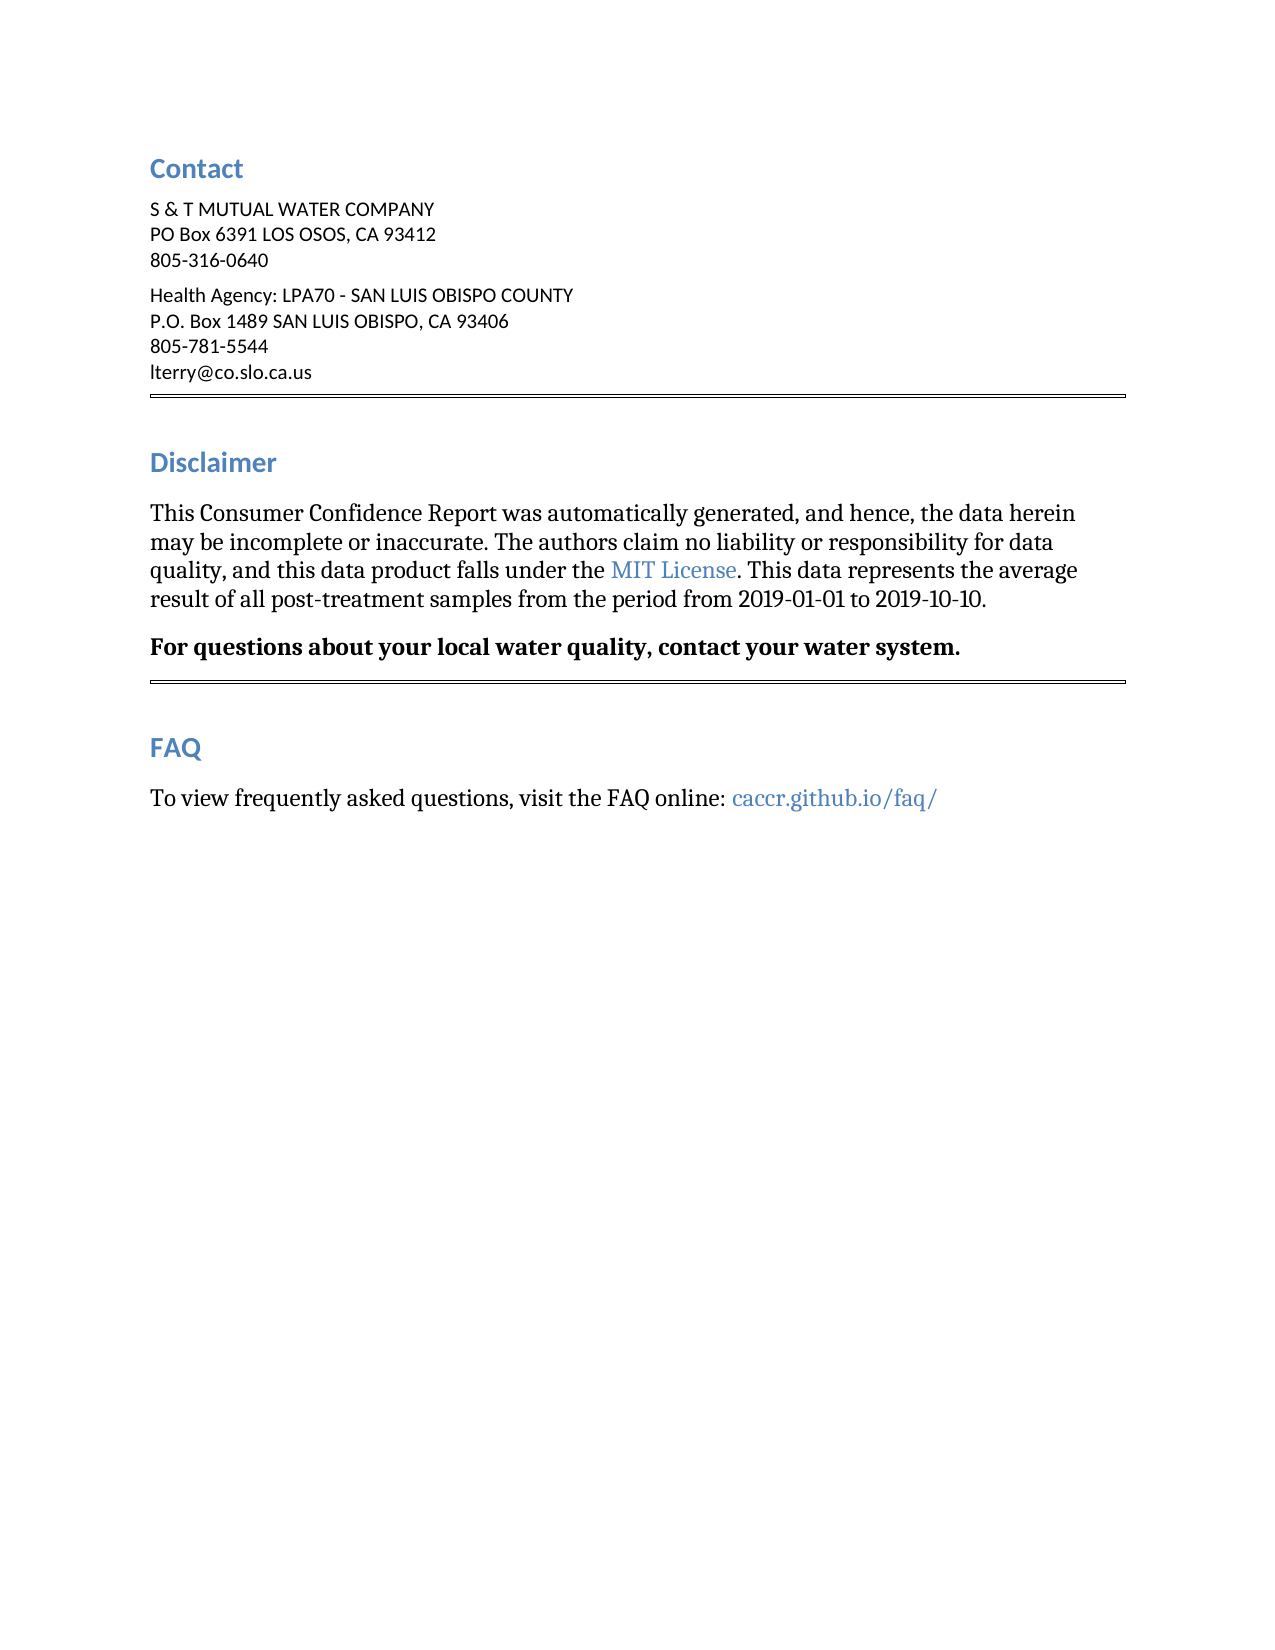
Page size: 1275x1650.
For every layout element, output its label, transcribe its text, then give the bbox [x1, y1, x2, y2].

text S & T MUTUAL WATER COMPANY PO Box 6391 LOS OSOS, CA 93412 805-316-0640 [150, 196, 1125, 272]
subtitle FAQ [150, 729, 1125, 765]
subtitle Contact [150, 150, 1125, 186]
text This Consumer Confidence Report was automatically generated, and hence, the data herein may be incomplete or inaccurate. The authors claim no liability or responsibility for data quality, and this data product falls under the MIT License. This data represents the average result of all post-treatment samples from the period from 2019-01-01 to 2019-10-10. [150, 499, 1125, 614]
text For questions about your local water quality, contact your water system. [150, 632, 1125, 661]
subtitle Disclaimer [150, 444, 1125, 480]
text Health Agency: LPA70 - SAN LUIS OBISPO COUNTY P.O. Box 1489 SAN LUIS OBISPO, CA 93406 805-781-5544 lterry@co.slo.ca.us [150, 283, 1125, 384]
text To view frequently asked questions, visit the FAQ online: caccr.github.io/faq/ [150, 784, 1125, 813]
